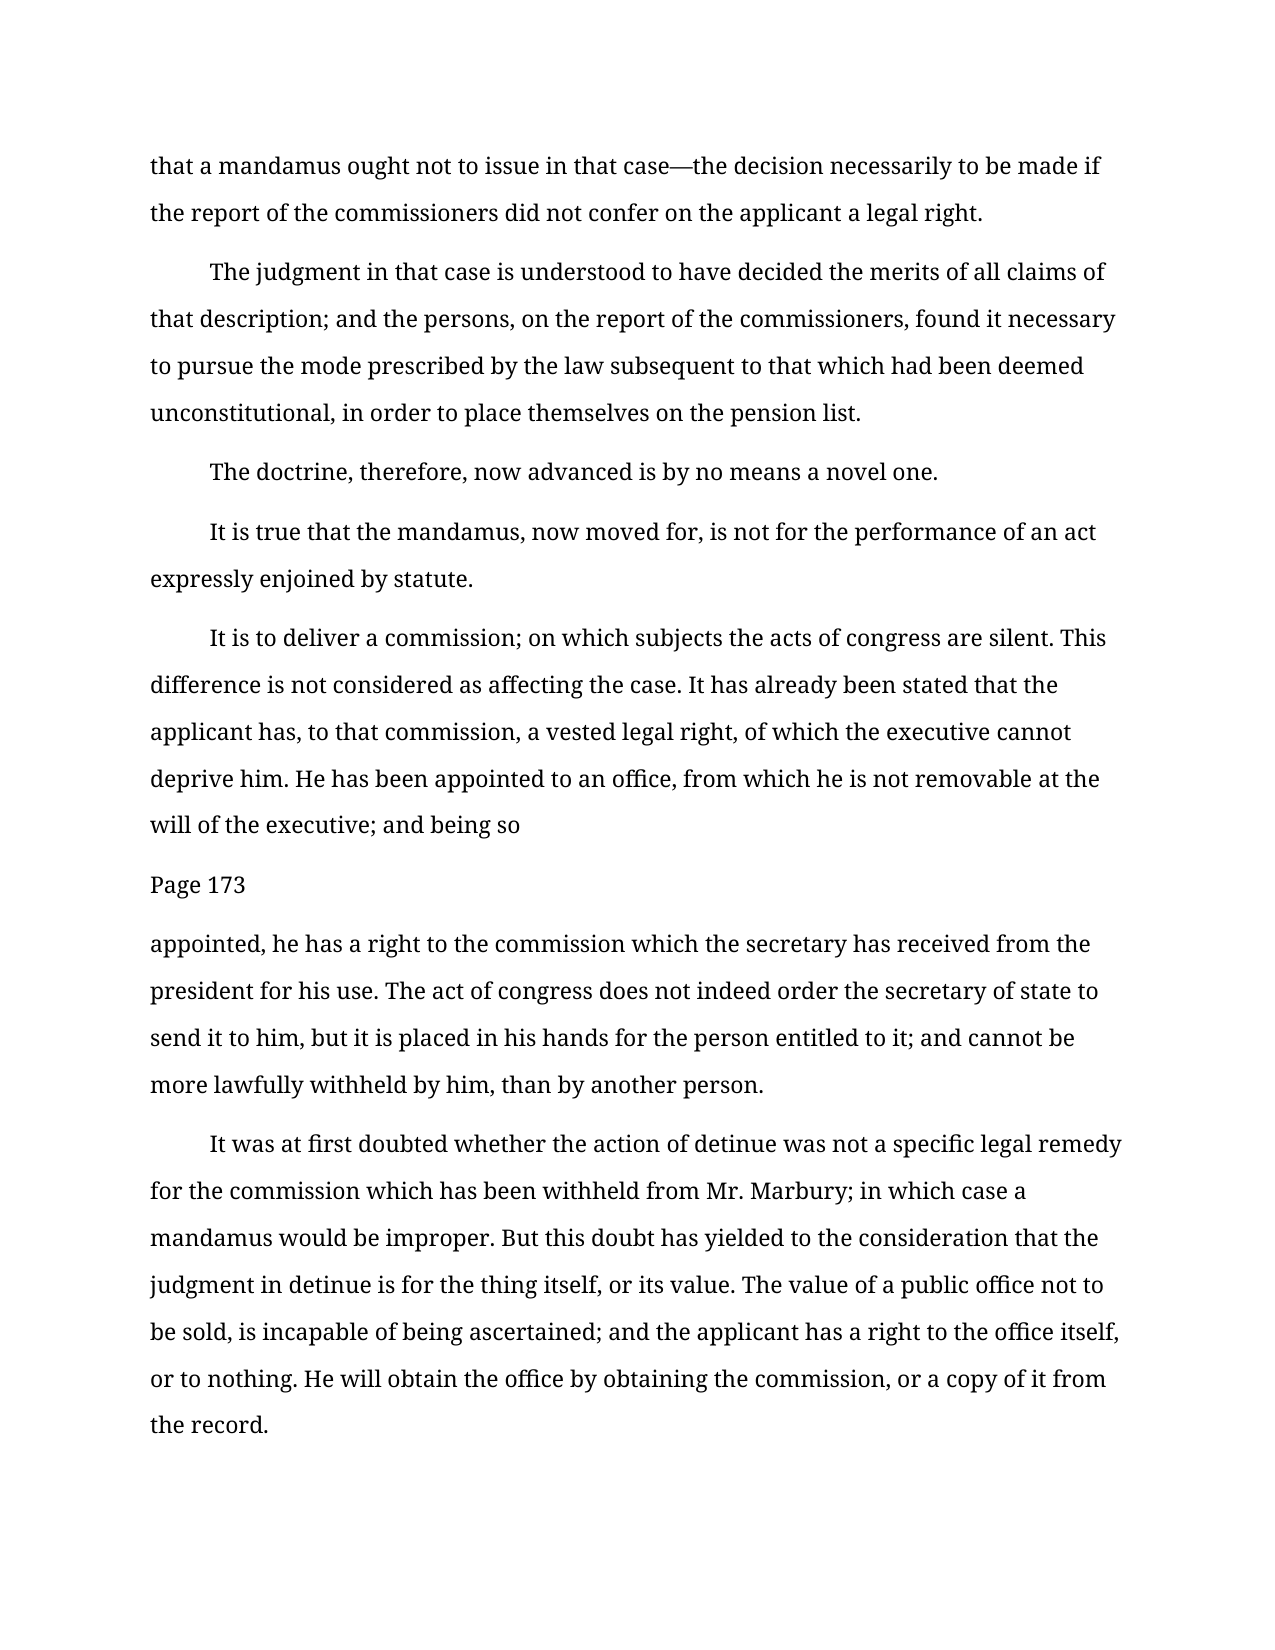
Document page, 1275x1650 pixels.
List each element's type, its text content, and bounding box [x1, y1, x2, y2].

text It is true that the mandamus, now moved for, is not for the performance of an act expressly enjoined by statute. [150, 516, 1125, 594]
text The judgment in that case is understood to have decided the merits of all claims of that description; and the persons, on the report of the commissioners, found it necessary to pursue the mode prescribed by the law subsequent to that which had been deemed unconstitutional, in order to place themselves on the pension list. [150, 256, 1125, 428]
text It is to deliver a commission; on which subjects the acts of congress are silent. This difference is not considered as affecting the case. It has already been stated that the applicant has, to that commission, a vested legal right, of which the executive cannot deprive him. He has been appointed to an office, from which he is not removable at the will of the executive; and being so [150, 622, 1125, 841]
text appointed, he has a right to the commission which the secretary has received from the president for his use. The act of congress does not indeed order the secretary of state to send it to him, but it is placed in his hands for the person entitled to it; and cannot be more lawfully withheld by him, than by another person. [150, 928, 1125, 1100]
text The doctrine, therefore, now advanced is by no means a novel one. [150, 456, 1125, 487]
text Page 173 [150, 869, 1125, 900]
